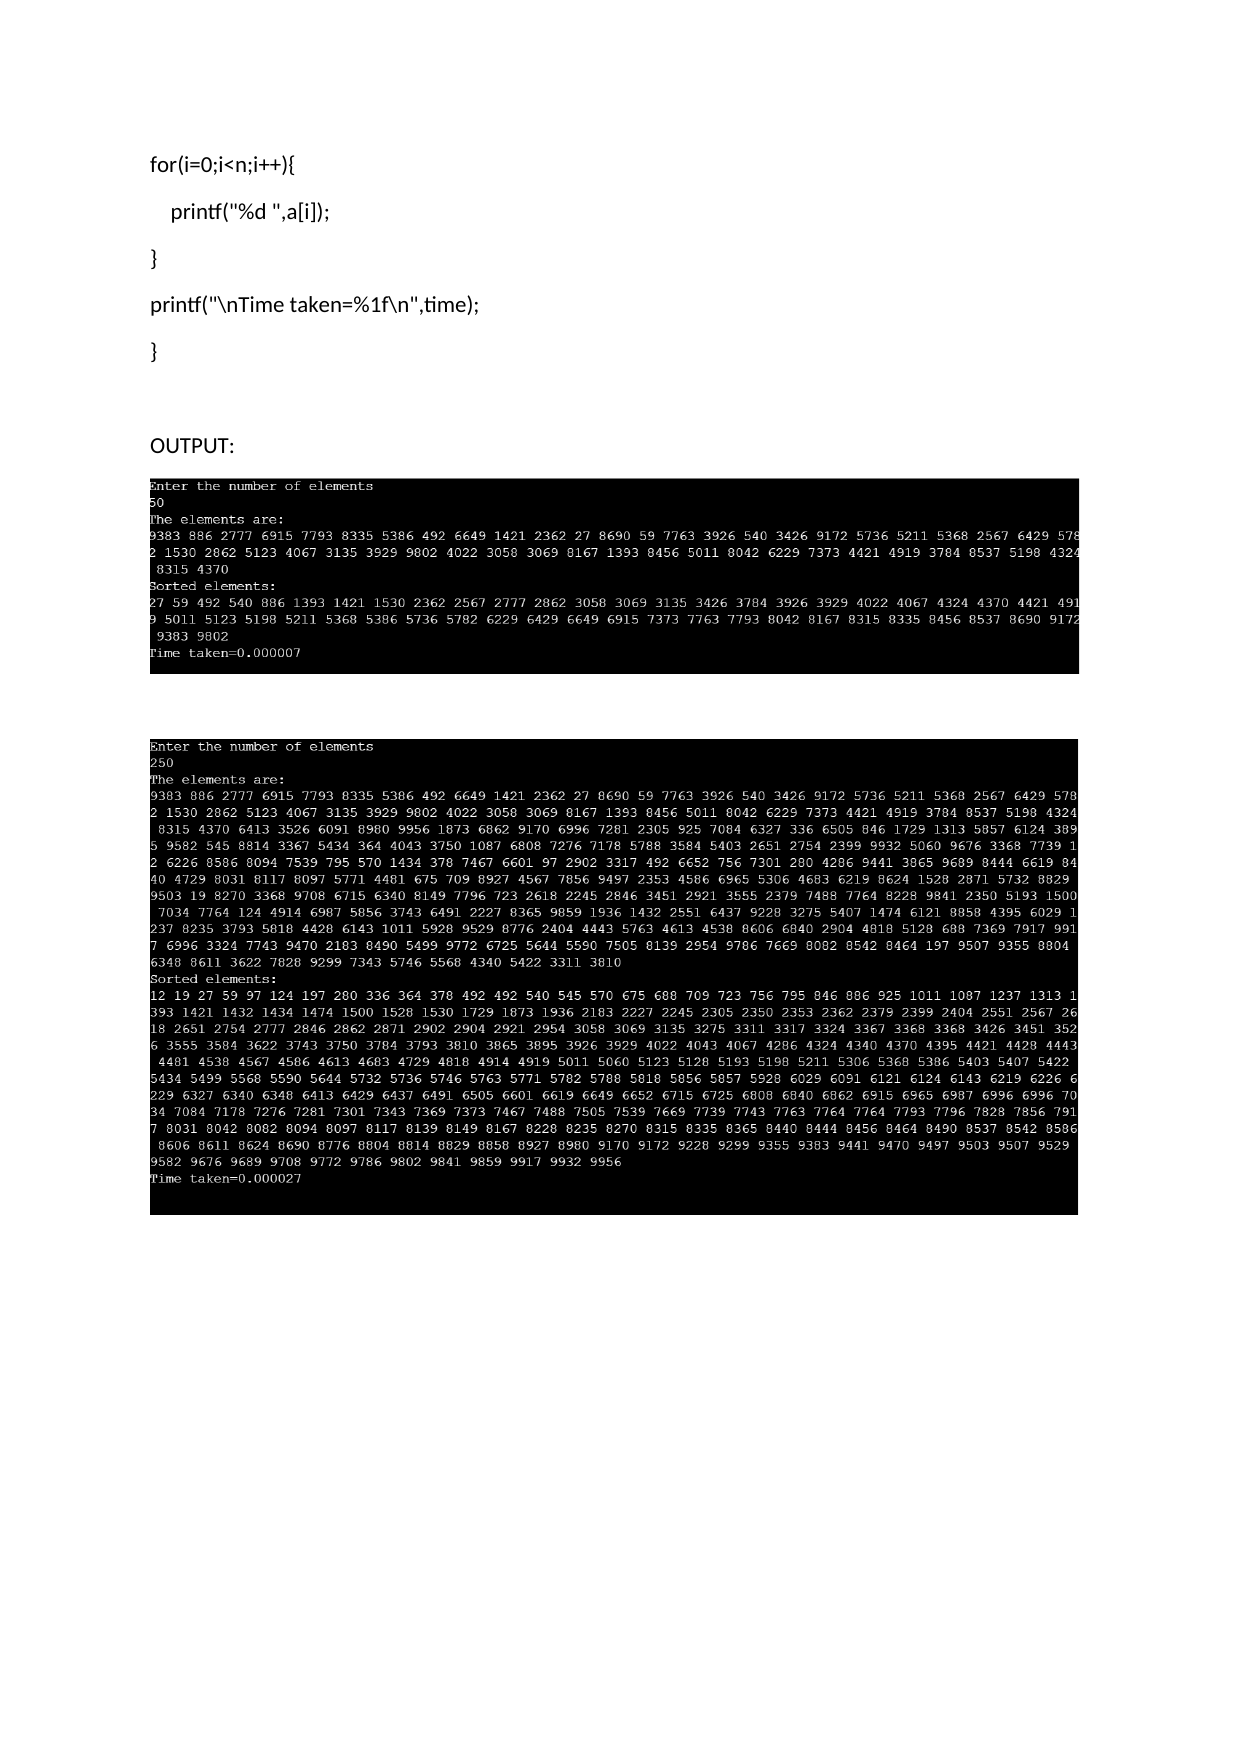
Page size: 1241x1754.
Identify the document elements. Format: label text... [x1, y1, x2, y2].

text printf("\nTime taken=%1f\n",time); [150, 291, 1090, 319]
text } [150, 337, 1090, 366]
picture [150, 478, 1080, 674]
text } [150, 244, 1090, 272]
picture [150, 739, 1079, 1215]
text for(i=0;i<n;i++){ [150, 150, 1090, 178]
text printf("%d ",a[i]); [150, 197, 1090, 225]
text OUTPUT: [150, 431, 1090, 459]
